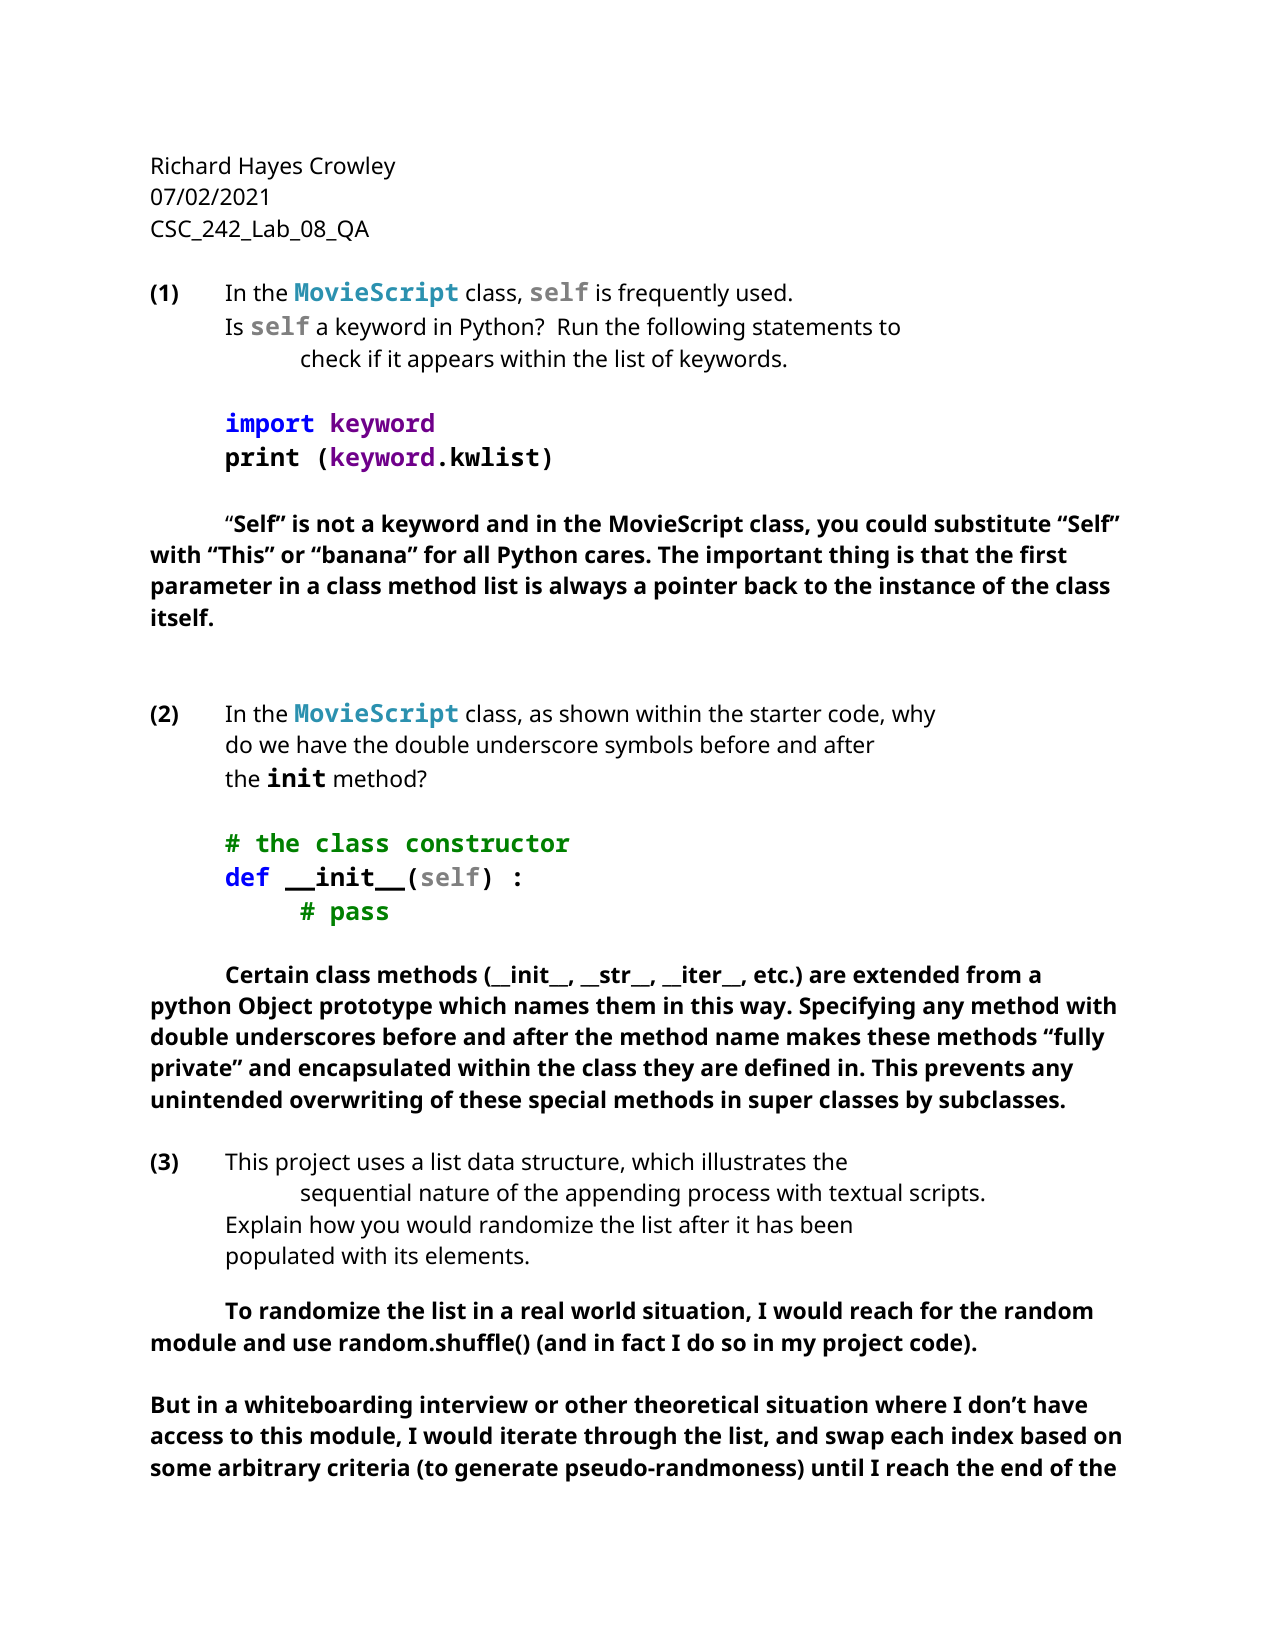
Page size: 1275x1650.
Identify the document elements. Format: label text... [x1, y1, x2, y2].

text import keyword [150, 406, 1125, 440]
text To randomize the list in a real world situation, I would reach for the random module and use random.shuffle() (and in fact I do so in my project code). [150, 1295, 1125, 1358]
text Is self a keyword in Python? Run the following statements to check if it appears within the list of keywords. [150, 309, 1125, 374]
text Certain class methods (__init__, __str__, __iter__, etc.) are extended from a python Object prototype which names them in this way. Specifying any method with double underscores before and after the method name makes these methods “fully private” and encapsulated within the class they are defined in. This prevents any unintended overwriting of these special methods in super classes by subclasses. [150, 959, 1125, 1115]
text “Self” is not a keyword and in the MovieScript class, you could substitute “Self” with “This” or “banana” for all Python cares. The important thing is that the first parameter in a class method list is always a pointer back to the instance of the class itself. [150, 508, 1125, 633]
text 07/02/2021 [150, 181, 1125, 212]
text print (keyword.kwlist) [150, 440, 1125, 474]
text (3) This project uses a list data structure, which illustrates the sequential nature of the appending process with textual scripts. [150, 1146, 1125, 1209]
text # the class constructor [150, 826, 1125, 860]
text Explain how you would randomize the list after it has been populated with its elements. [150, 1209, 1125, 1271]
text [150, 1389, 1125, 1483]
text (1) In the MovieScript class, self is frequently used. [150, 275, 1125, 309]
text (2) In the MovieScript class, as shown within the starter code, why do we have the double underscore symbols before and after the init method? [150, 695, 1125, 795]
text Richard Hayes Crowley [150, 150, 1125, 181]
text def __init__(self) : [150, 860, 1125, 894]
text CSC_242_Lab_08_QA [150, 212, 1125, 244]
text # pass [150, 894, 1125, 928]
